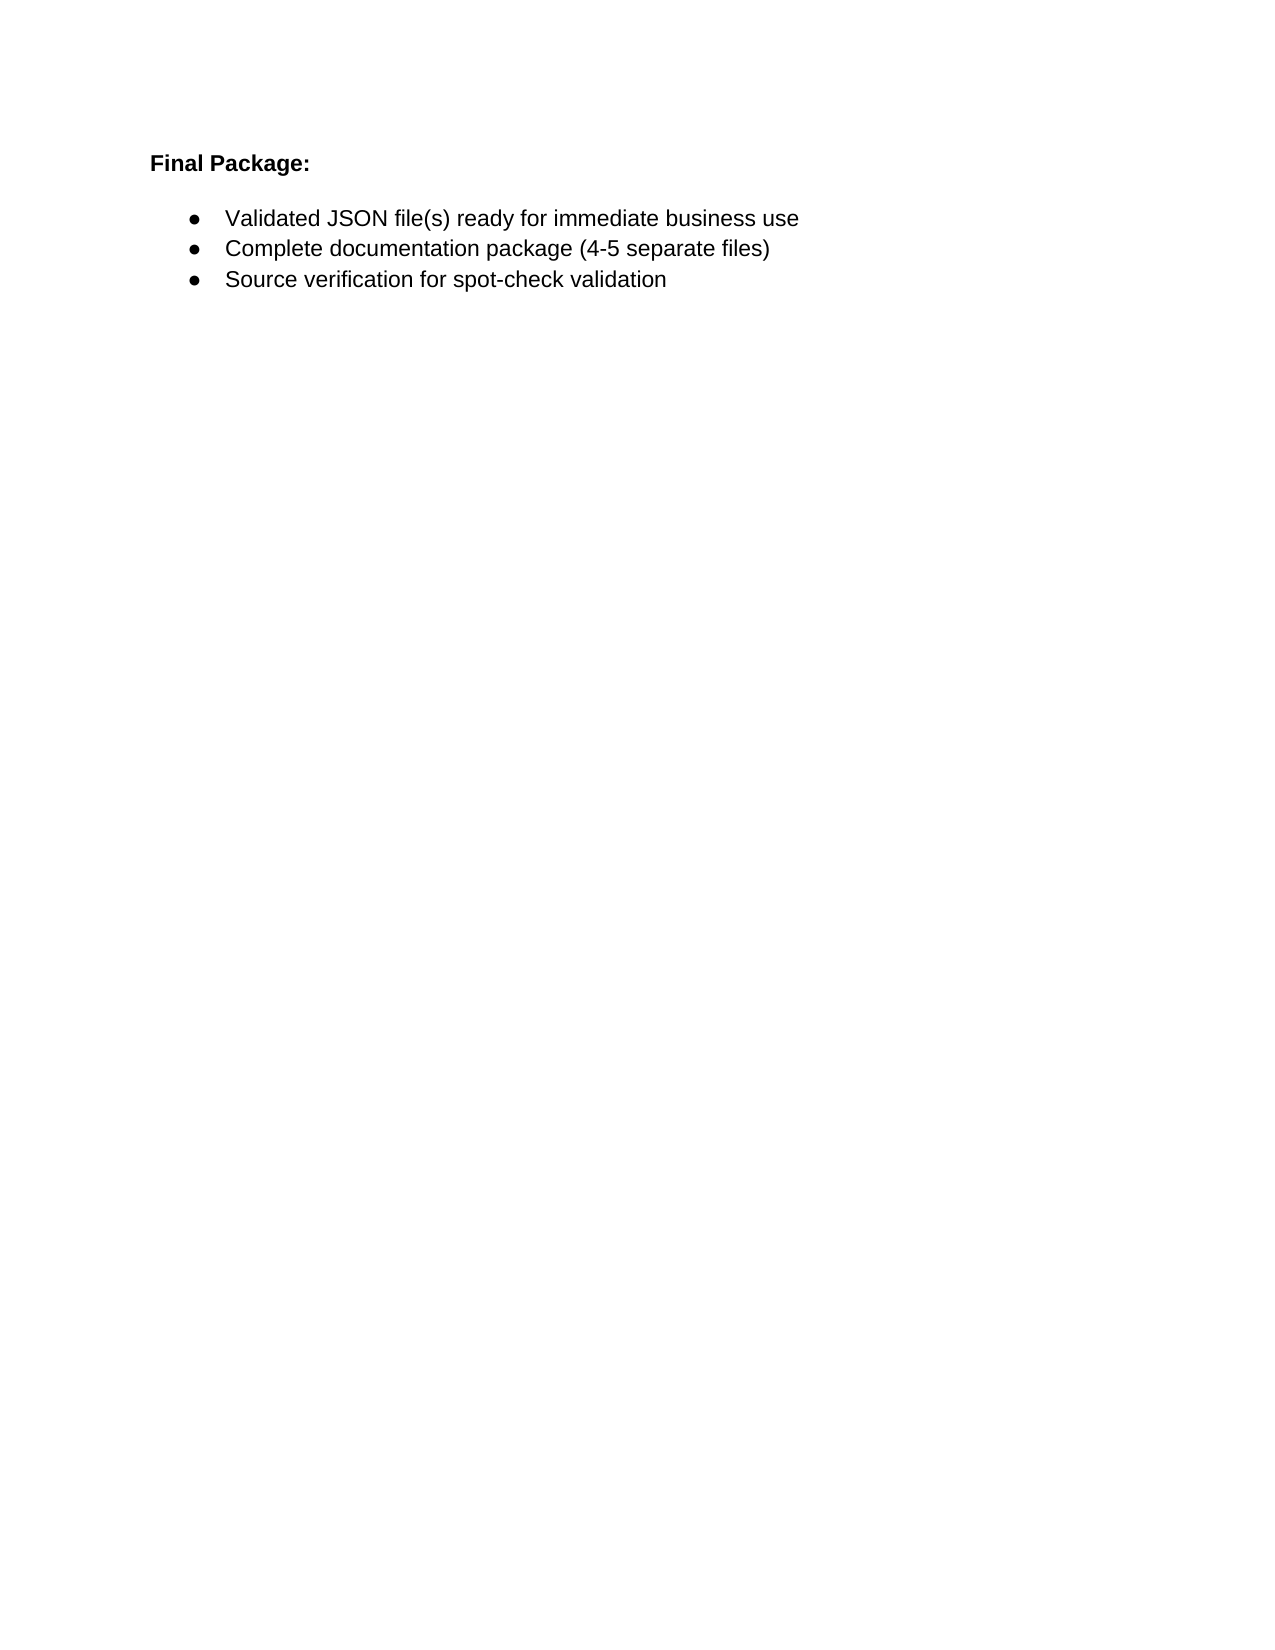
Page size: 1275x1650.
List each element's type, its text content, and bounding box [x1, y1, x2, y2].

list Validated JSON file(s) ready for immediate business use [187, 205, 1125, 232]
list Complete documentation package (4-5 separate files) [187, 235, 1125, 262]
list Source verification for spot-check validation [187, 266, 1125, 292]
text Final Package: [150, 150, 1125, 176]
